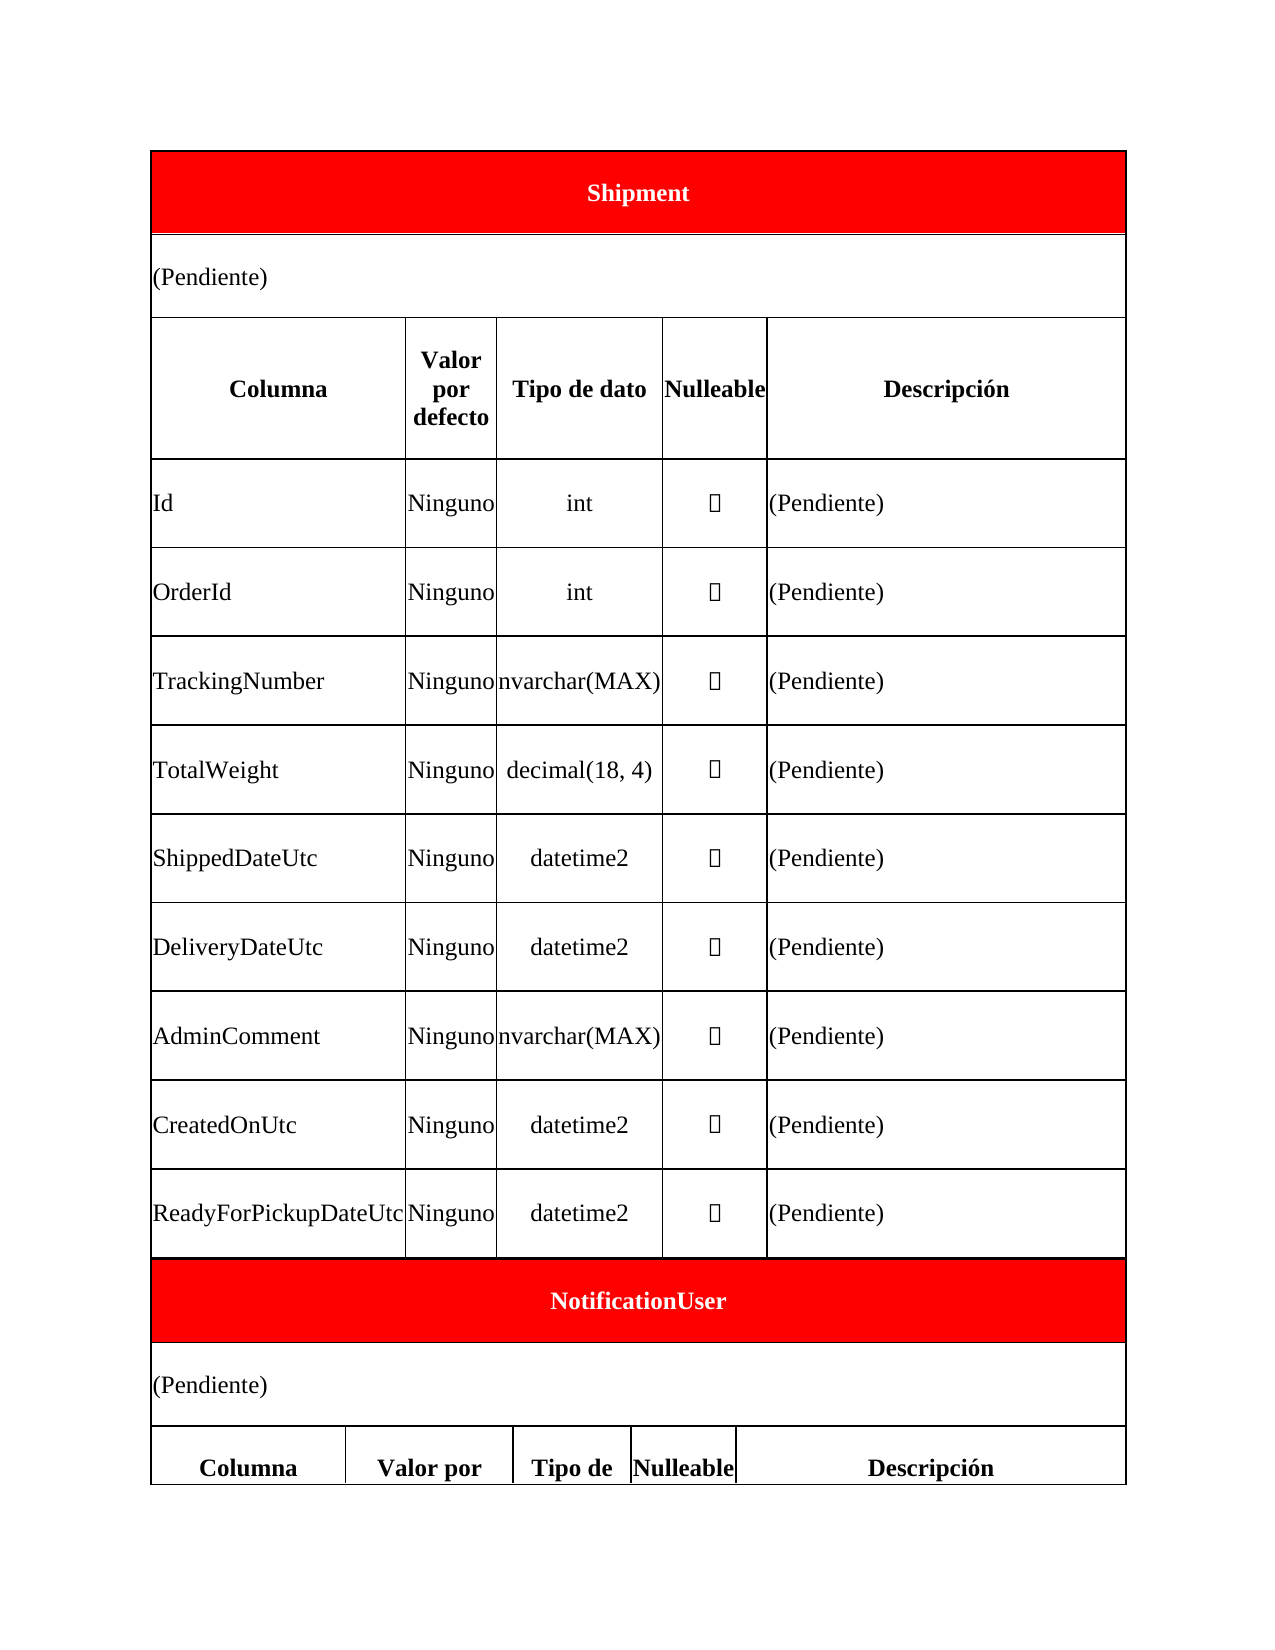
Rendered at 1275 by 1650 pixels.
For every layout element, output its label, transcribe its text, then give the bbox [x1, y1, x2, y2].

table_cell (Pendiente) [152, 1343, 1125, 1425]
table_cell datetime2 [497, 903, 662, 990]
table_cell Ninguno [406, 1170, 496, 1257]
table_cell Ninguno [406, 1081, 496, 1168]
table_cell Id [152, 460, 405, 547]
table_cell Tipo de dato [497, 318, 662, 458]
table_cell CreatedOnUtc [152, 1081, 405, 1168]
table_cell Descripción [768, 318, 1125, 458]
table_cell Columna [152, 318, 405, 458]
table_cell ❌ [663, 460, 766, 547]
table_cell decimal(18, 4) [497, 726, 662, 813]
table_cell (Pendiente) [768, 1170, 1125, 1257]
table_cell Descripción [737, 1427, 1125, 1483]
table_cell (Pendiente) [768, 548, 1125, 635]
table_cell (Pendiente) [768, 460, 1125, 547]
table_cell ReadyForPickupDateUtc [152, 1170, 405, 1257]
table_cell ✅ [663, 726, 766, 813]
table_header Shipment [152, 152, 1125, 233]
table_cell int [497, 460, 662, 547]
table_cell (Pendiente) [768, 815, 1125, 902]
table_cell (Pendiente) [768, 1081, 1125, 1168]
table_cell Ninguno [406, 992, 496, 1079]
table_cell Ninguno [406, 548, 496, 635]
table_cell Ninguno [406, 637, 496, 724]
table_cell ✅ [663, 903, 766, 990]
table_cell Valor por defecto [406, 318, 496, 458]
table_cell DeliveryDateUtc [152, 903, 405, 990]
table_cell ShippedDateUtc [152, 815, 405, 902]
table_cell (Pendiente) [768, 903, 1125, 990]
table_cell Ninguno [406, 460, 496, 547]
table_header NotificationUser [152, 1260, 1125, 1342]
table_cell (Pendiente) [768, 726, 1125, 813]
table_cell Valor por defecto [346, 1427, 512, 1483]
table_cell (Pendiente) [768, 992, 1125, 1079]
table_cell datetime2 [497, 815, 662, 902]
table_cell datetime2 [497, 1170, 662, 1257]
table_cell Tipo de dato [514, 1427, 630, 1483]
table_cell Ninguno [406, 815, 496, 902]
table_cell datetime2 [497, 1081, 662, 1168]
table_cell ❌ [663, 548, 766, 635]
table_cell ✅ [663, 1170, 766, 1257]
table_cell (Pendiente) [152, 235, 1125, 317]
table_cell Ninguno [406, 726, 496, 813]
table_cell TrackingNumber [152, 637, 405, 724]
table_cell Ninguno [406, 903, 496, 990]
table_cell nvarchar(MAX) [497, 992, 662, 1079]
table_cell ✅ [663, 637, 766, 724]
table_cell (Pendiente) [768, 637, 1125, 724]
table_cell Columna [152, 1427, 345, 1483]
table_cell ❌ [663, 1081, 766, 1168]
table_cell OrderId [152, 548, 405, 635]
table_cell ✅ [663, 992, 766, 1079]
table_cell TotalWeight [152, 726, 405, 813]
table_cell AdminComment [152, 992, 405, 1079]
table_cell nvarchar(MAX) [497, 637, 662, 724]
table_cell Nulleable [663, 318, 766, 458]
table_cell int [497, 548, 662, 635]
table_cell Nulleable [632, 1427, 735, 1483]
table_cell ✅ [663, 815, 766, 902]
